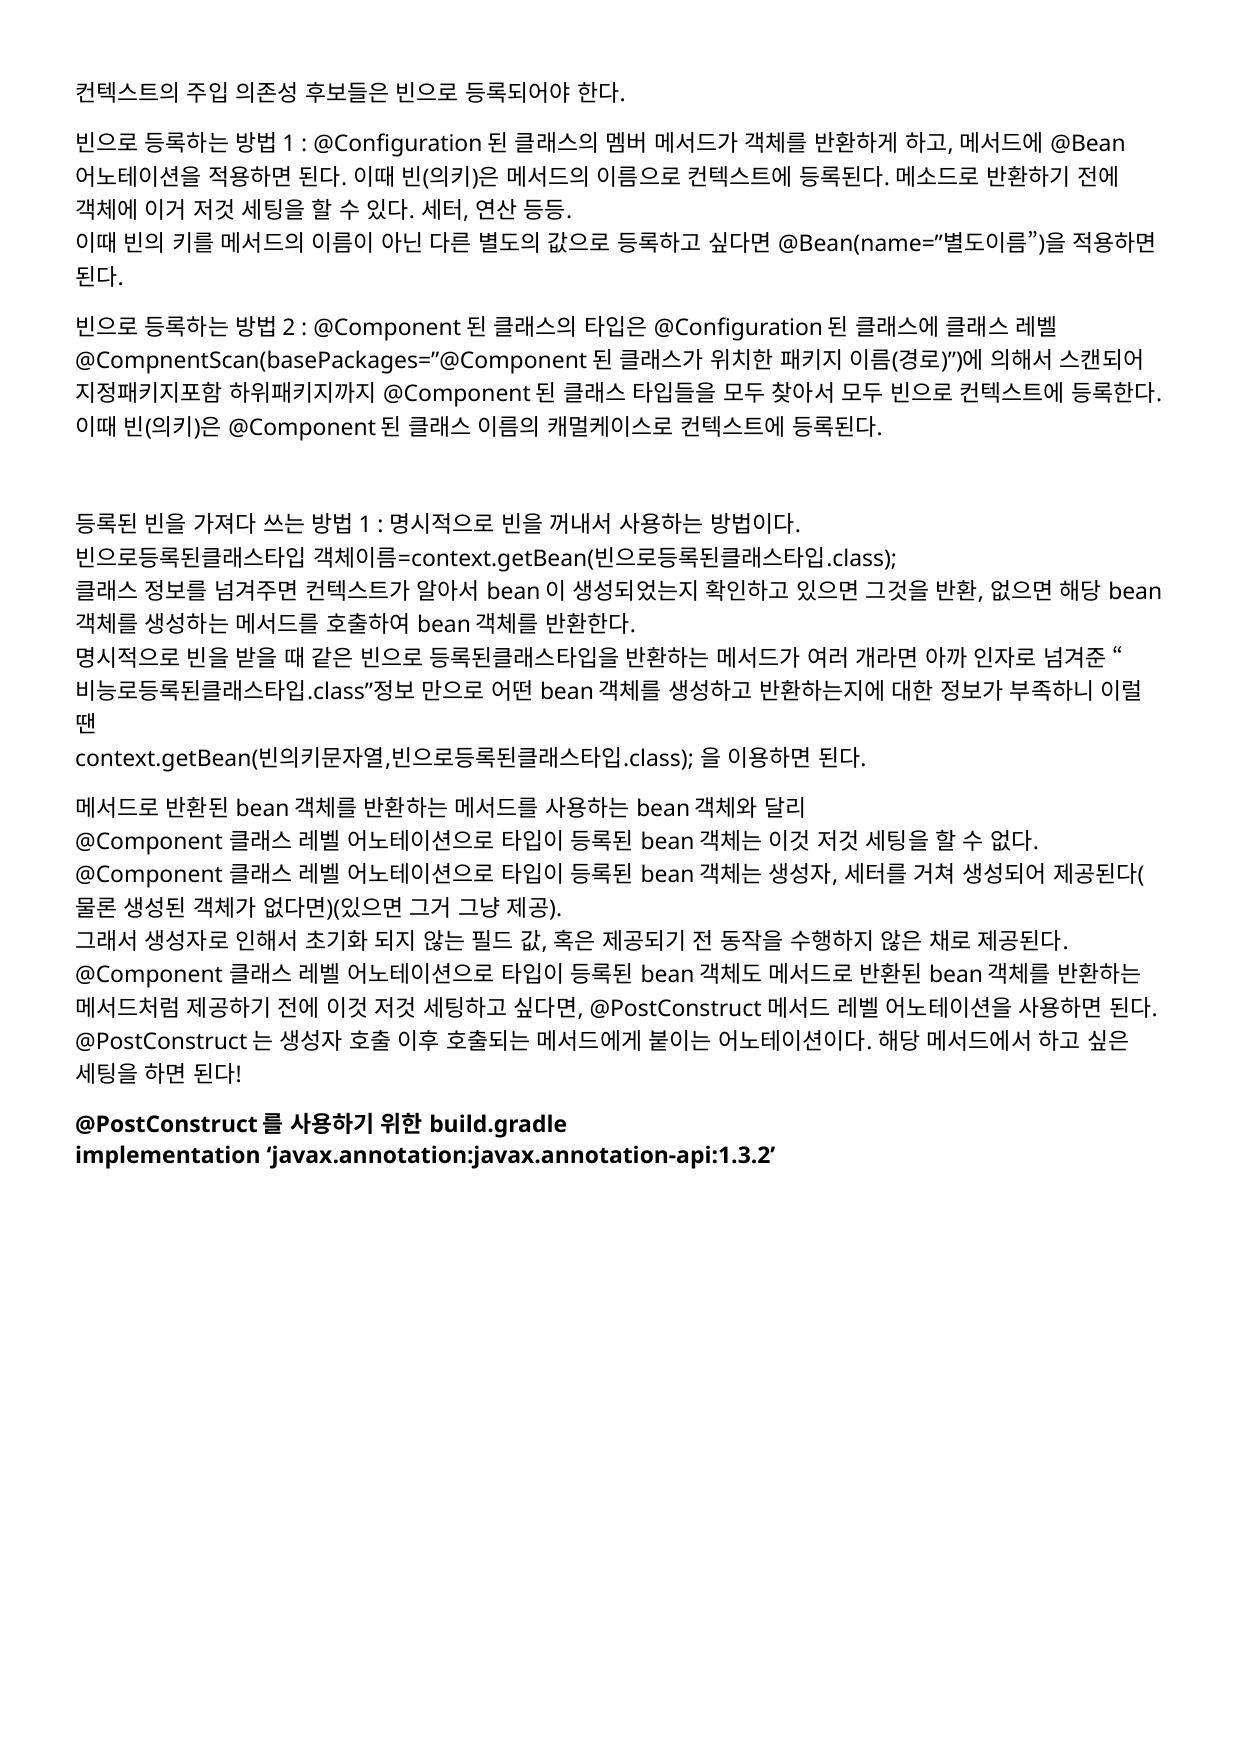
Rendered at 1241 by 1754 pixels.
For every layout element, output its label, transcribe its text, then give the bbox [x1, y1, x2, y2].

text @PostConstruct를 사용하기 위한 build.gradle implementation ‘javax.annotation:javax.annotation-api:1.3.2’ [75, 1106, 1165, 1171]
text 메서드로 반환된 bean객체를 반환하는 메서드를 사용하는 bean객체와 달리 @Component 클래스 레벨 어노테이션으로 타입이 등록된 bean객체는 이것 저것 세팅을 할 수 없다. @Component 클래스 레벨 어노테이션으로 타입이 등록된 bean객체는 생성자, 세터를 거쳐 생성되어 제공된다(물론 생성된 객체가 없다면)(있으면 그거 그냥 제공). 그래서 생성자로 인해서 초기화 되지 않는 필드 값, 혹은 제공되기 전 동작을 수행하지 않은 채로 제공된다. @Component 클래스 레벨 어노테이션으로 타입이 등록된 bean객체도 메서드로 반환된 bean객체를 반환하는 메서드처럼 제공하기 전에 이것 저것 세팅하고 싶다면, @PostConstruct 메서드 레벨 어노테이션을 사용하면 된다. @PostConstruct는 생성자 호출 이후 호출되는 메서드에게 붙이는 어노테이션이다. 해당 메서드에서 하고 싶은 세팅을 하면 된다! [75, 789, 1165, 1089]
text 등록된 빈을 가져다 쓰는 방법1 : 명시적으로 빈을 꺼내서 사용하는 방법이다. 빈으로등록된클래스타입 객체이름=context.getBean(빈으로등록된클래스타입.class); 클래스 정보를 넘겨주면 컨텍스트가 알아서 bean이 생성되었는지 확인하고 있으면 그것을 반환, 없으면 해당 bean 객체를 생성하는 메서드를 호출하여 bean객체를 반환한다. 명시적으로 빈을 받을 때 같은 빈으로 등록된클래스타입을 반환하는 메서드가 여러 개라면 아까 인자로 넘겨준 “비능로등록된클래스타입.class”정보 만으로 어떤 bean객체를 생성하고 반환하는지에 대한 정보가 부족하니 이럴 땐 context.getBean(빈의키문자열,빈으로등록된클래스타입.class); 을 이용하면 된다. [75, 506, 1165, 773]
text 빈으로 등록하는 방법2 : @Component된 클래스의 타입은 @Configuration된 클래스에 클래스 레벨 @CompnentScan(basePackages=”@Component된 클래스가 위치한 패키지 이름(경로)”)에 의해서 스캔되어 지정패키지포함 하위패키지까지 @Component된 클래스 타입들을 모두 찾아서 모두 빈으로 컨텍스트에 등록한다. 이때 빈(의키)은 @Component된 클래스 이름의 캐멀케이스로 컨텍스트에 등록된다. [75, 308, 1165, 442]
text 빈으로 등록하는 방법1 : @Configuration된 클래스의 멤버 메서드가 객체를 반환하게 하고, 메서드에 @Bean 어노테이션을 적용하면 된다. 이때 빈(의키)은 메서드의 이름으로 컨텍스트에 등록된다. 메소드로 반환하기 전에 객체에 이거 저것 세팅을 할 수 있다. 세터, 연산 등등. 이때 빈의 키를 메서드의 이름이 아닌 다른 별도의 값으로 등록하고 싶다면 @Bean(name=”별도이름”)을 적용하면 된다. [75, 125, 1165, 292]
text 컨텍스트의 주입 의존성 후보들은 빈으로 등록되어야 한다. [75, 75, 1165, 108]
